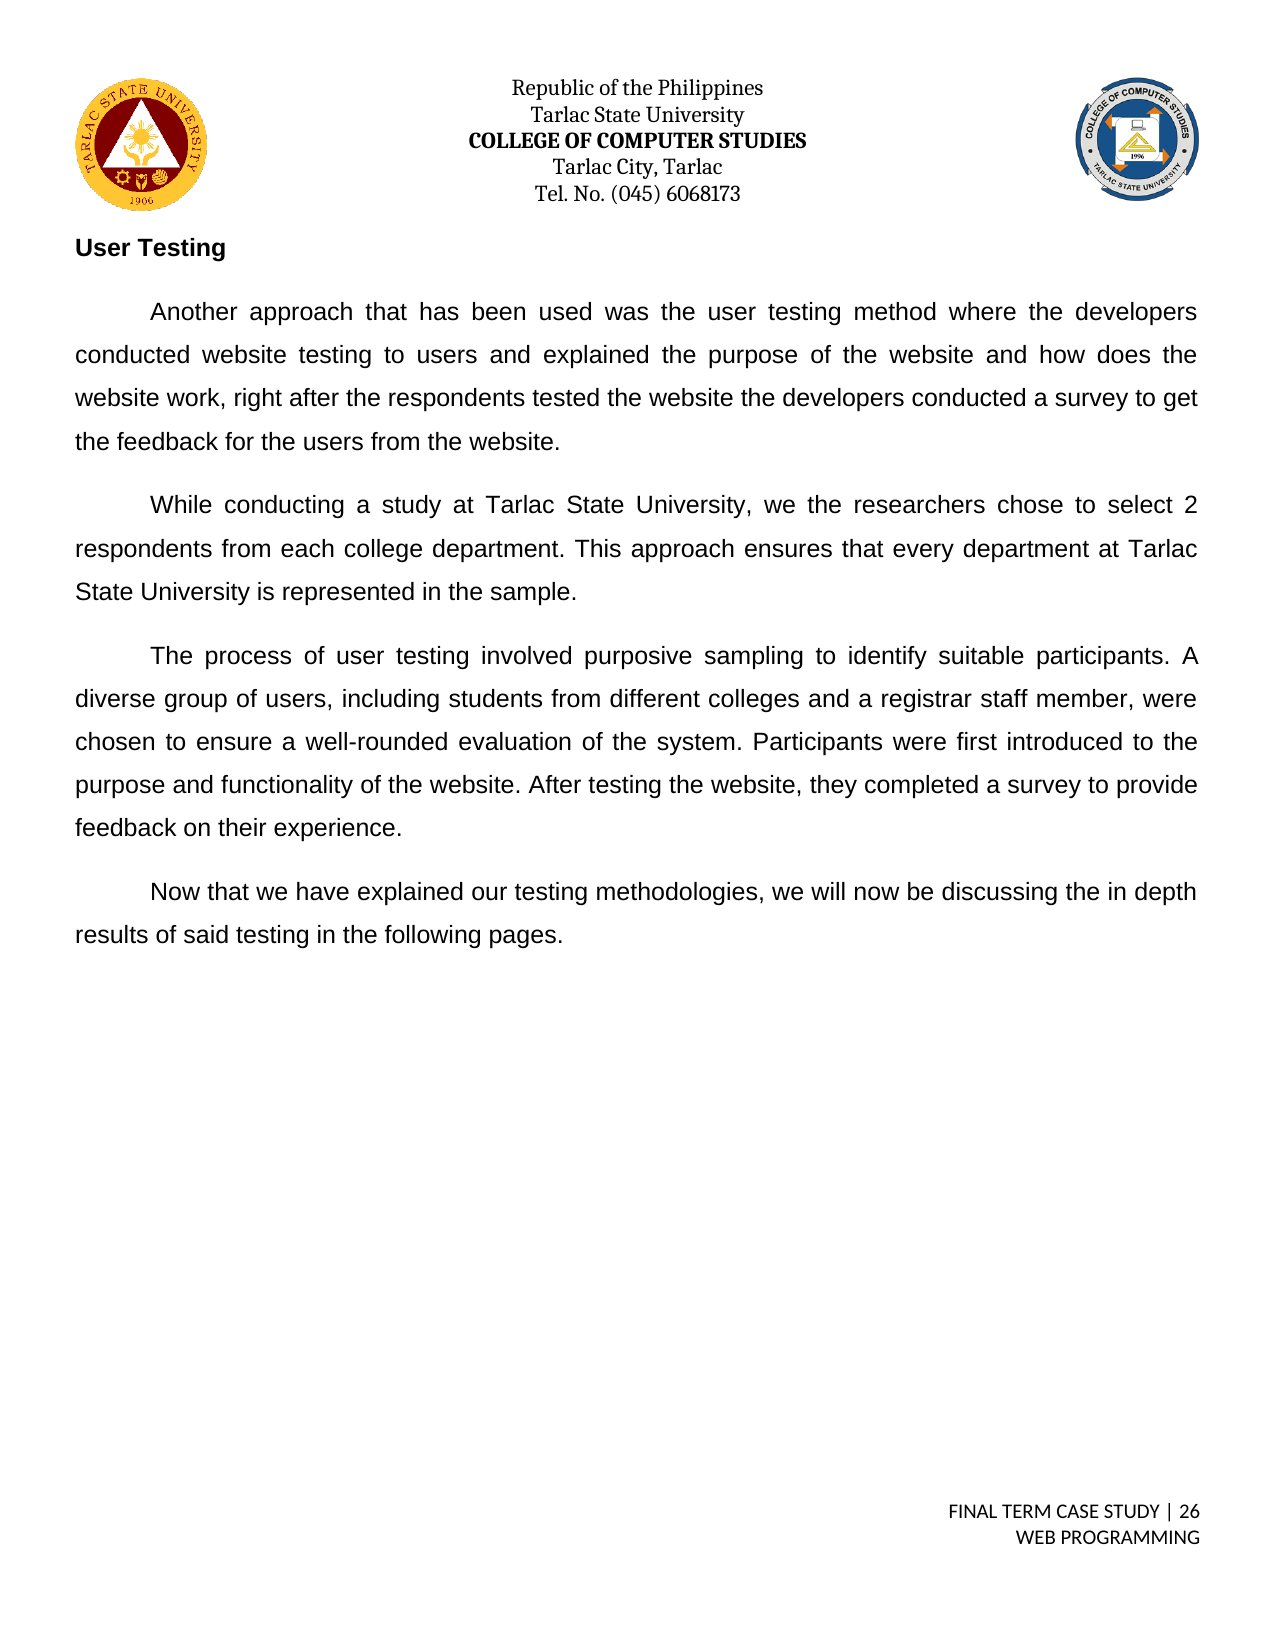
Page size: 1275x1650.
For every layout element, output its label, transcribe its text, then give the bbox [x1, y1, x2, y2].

text While conducting a study at Tarlac State University, we the researchers chose to select 2 respondents from each college department. This approach ensures that every department at Tarlac State University is represented in the sample. [75, 490, 1200, 605]
picture [75, 78, 207, 211]
text Another approach that has been used was the user testing method where the developers conducted website testing to users and explained the purpose of the website and how does the website work, right after the respondents tested the website the developers conducted a survey to get the feedback for the users from the website. [75, 297, 1200, 455]
text User Testing [75, 233, 1200, 262]
text The process of user testing involved purposive sampling to identify suitable participants. A diverse group of users, including students from different colleges and a registrar staff member, were chosen to ensure a well-rounded evaluation of the system. Participants were first introduced to the purpose and functionality of the website. After testing the website, they completed a survey to provide feedback on their experience. [75, 641, 1200, 842]
picture [1074, 76, 1200, 202]
text Now that we have explained our testing methodologies, we will now be discussing the in depth results of said testing in the following pages. [75, 877, 1200, 949]
